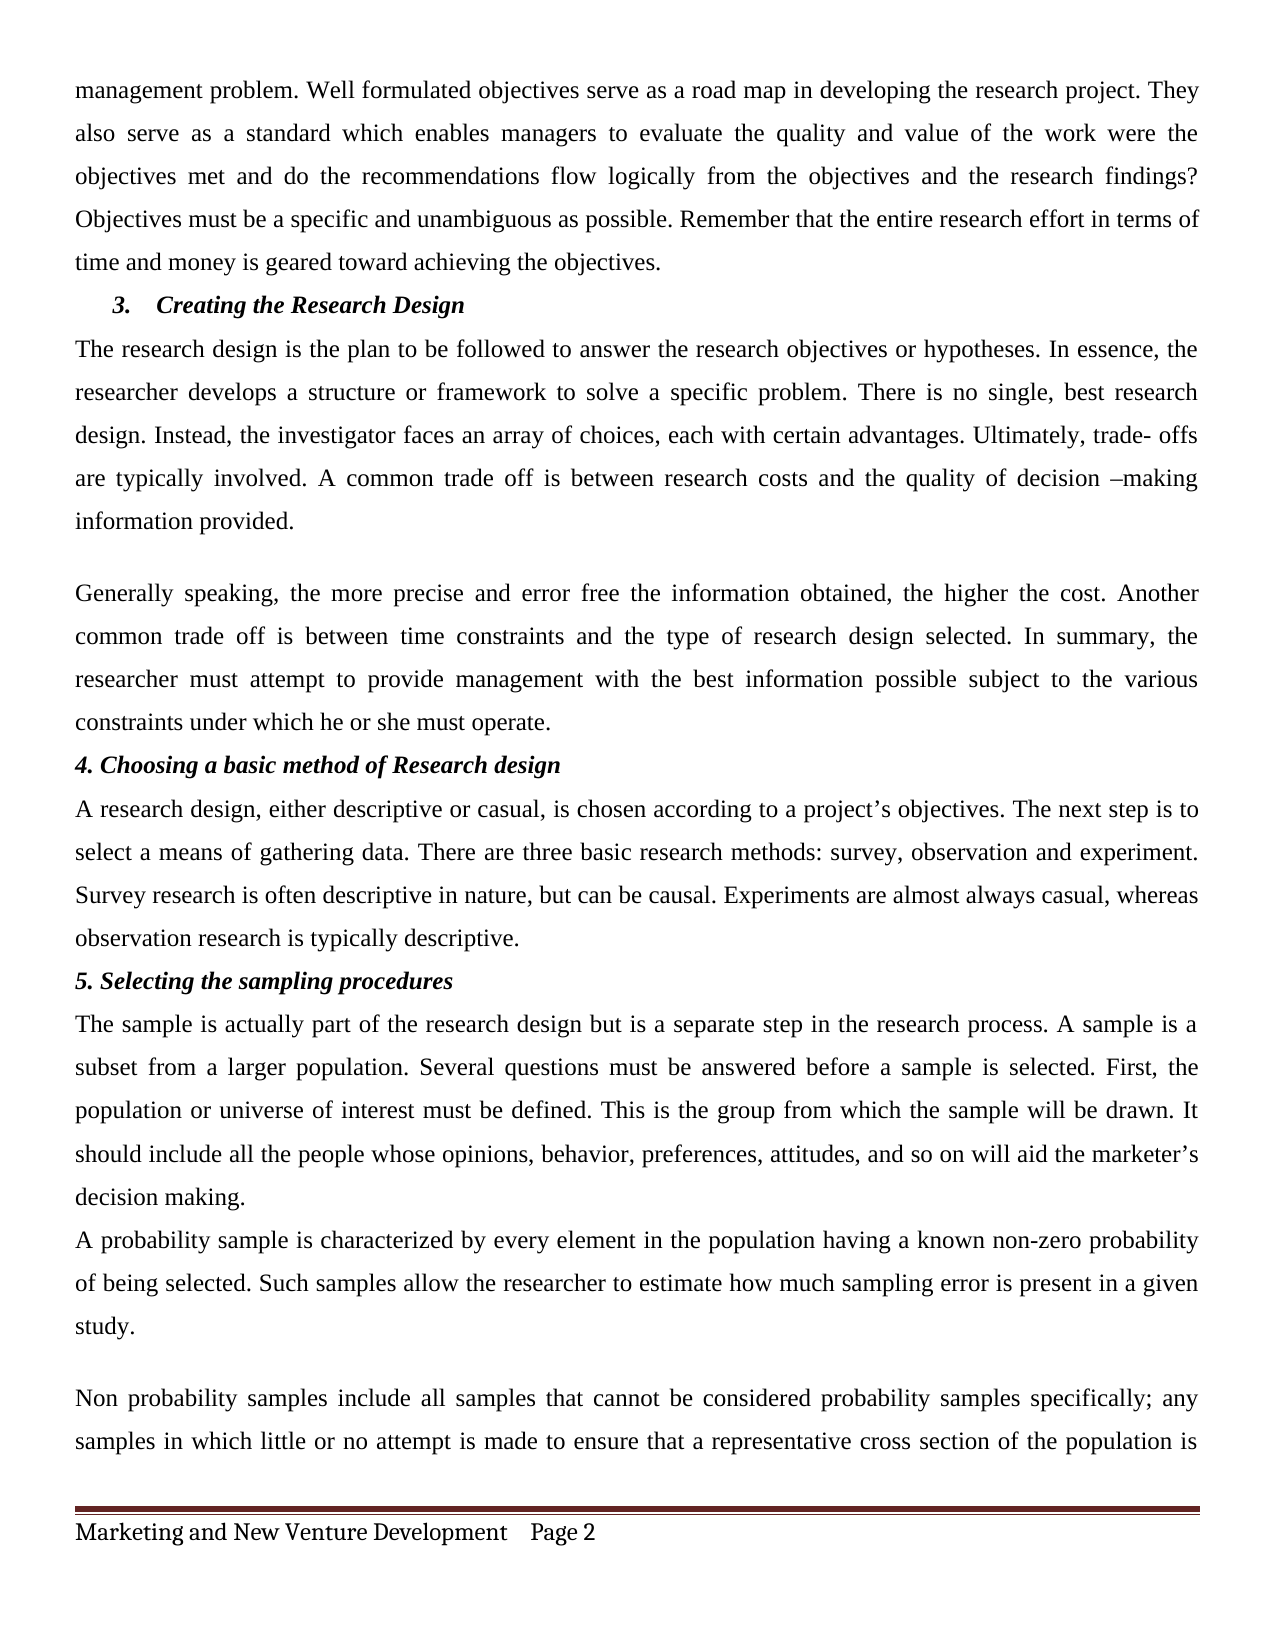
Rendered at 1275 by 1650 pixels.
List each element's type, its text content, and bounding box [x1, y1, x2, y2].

text A research design, either descriptive or casual, is chosen according to a project’s objectives. The next step is to select a means of gathering data. There are three basic research methods: survey, observation and experiment. Survey research is often descriptive in nature, but can be causal. Experiments are almost always casual, whereas observation research is typically descriptive. [75, 794, 1200, 952]
text A probability sample is characterized by every element in the population having a known non-zero probability of being selected. Such samples allow the researcher to estimate how much sampling error is present in a given study. [75, 1225, 1200, 1340]
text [75, 75, 1200, 276]
text 5. Selecting the sampling procedures [75, 966, 1200, 995]
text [75, 1383, 1200, 1455]
text 4. Choosing a basic method of Research design [75, 751, 1200, 779]
list Creating the Research Design [112, 291, 1200, 319]
text The research design is the plan to be followed to answer the research objectives or hypotheses. In essence, the researcher develops a structure or framework to solve a specific problem. There is no single, best research design. Instead, the investigator faces an array of choices, each with certain advantages. Ultimately, trade- offs are typically involved. A common trade off is between research costs and the quality of decision –making information provided. [75, 334, 1200, 535]
text The sample is actually part of the research design but is a separate step in the research process. A sample is a subset from a larger population. Several questions must be answered before a sample is selected. First, the population or universe of interest must be defined. This is the group from which the sample will be drawn. It should include all the people whose opinions, behavior, preferences, attitudes, and so on will aid the marketer’s decision making. [75, 1009, 1200, 1211]
text Generally speaking, the more precise and error free the information obtained, the higher the cost. Another common trade off is between time constraints and the type of research design selected. In summary, the researcher must attempt to provide management with the best information possible subject to the various constraints under which he or she must operate. [75, 578, 1200, 736]
